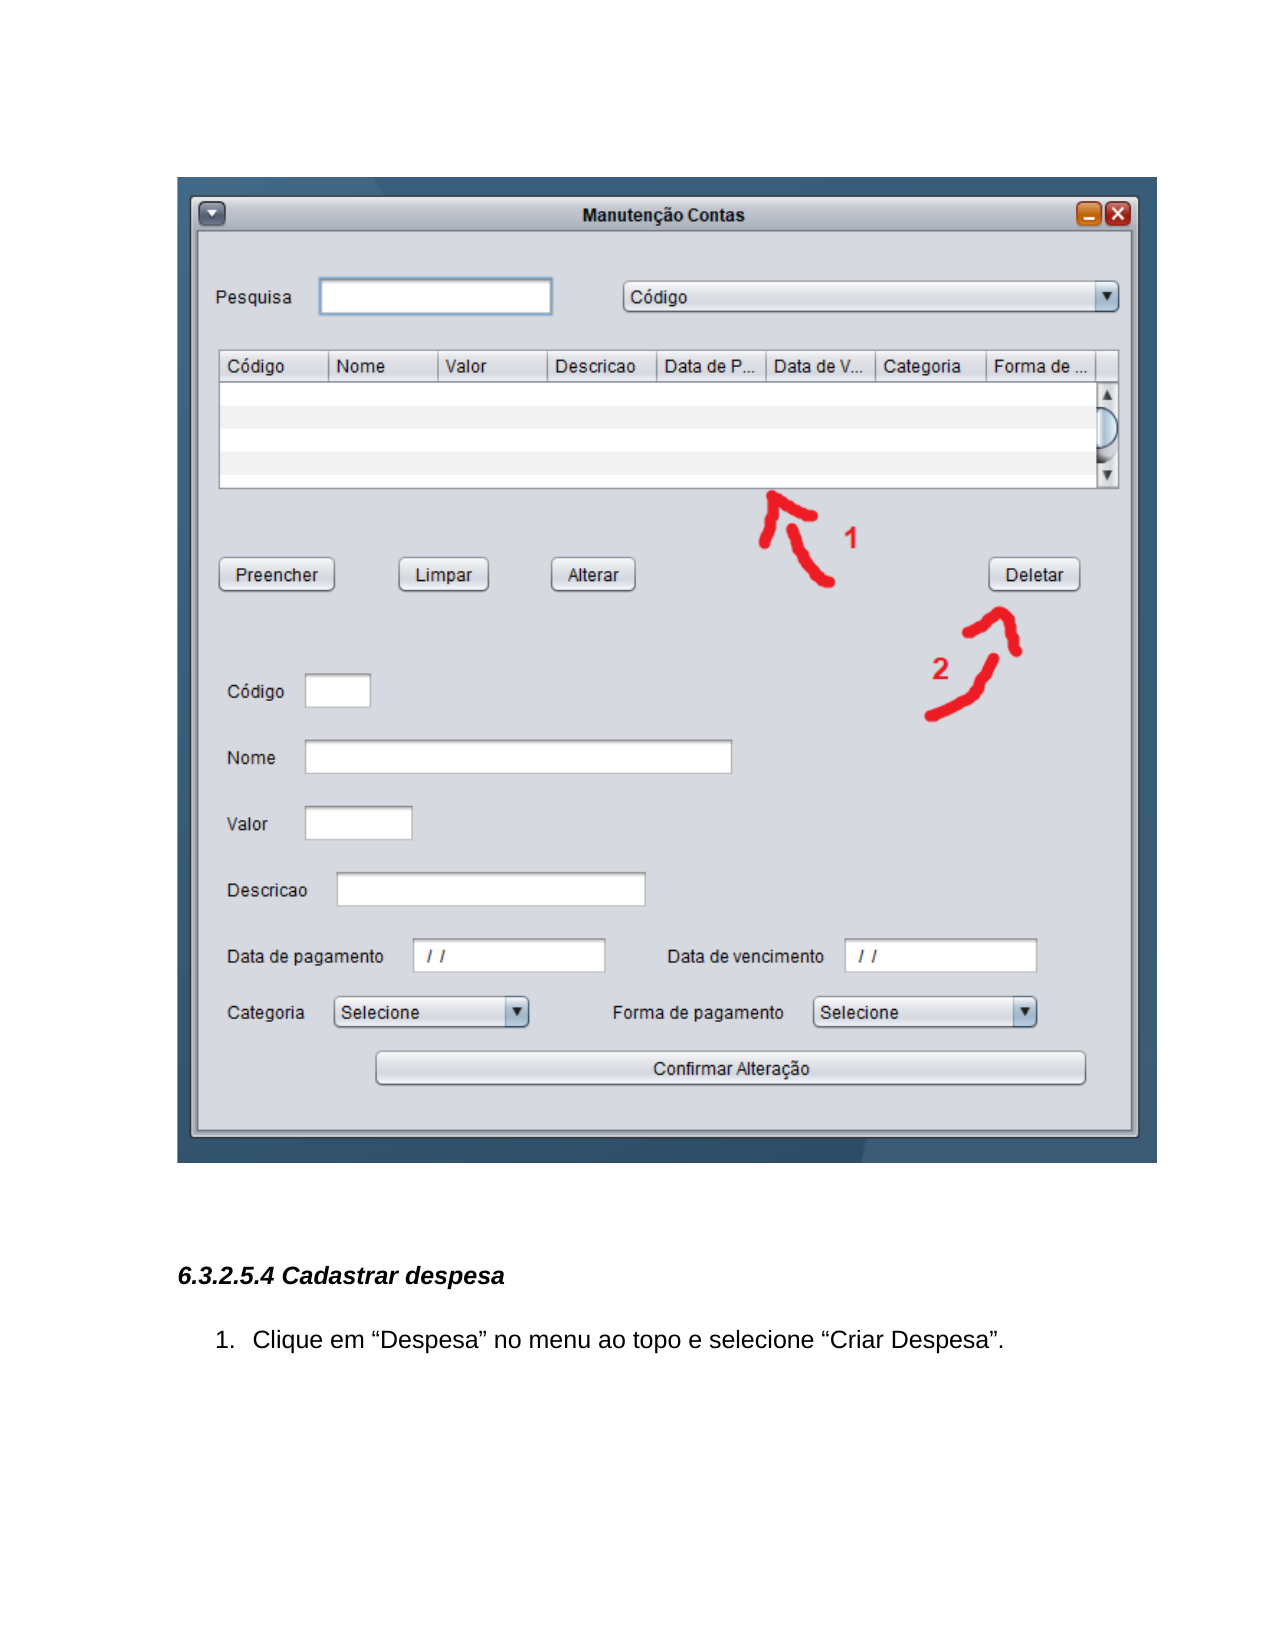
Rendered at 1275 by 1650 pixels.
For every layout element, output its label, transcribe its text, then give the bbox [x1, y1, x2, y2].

list Clique em “Despesa” no menu ao topo e selecione “Criar Despesa”. [215, 1325, 1157, 1354]
picture [177, 177, 1157, 1163]
text 6.3.2.5.4 Cadastrar despesa [177, 1261, 1157, 1290]
